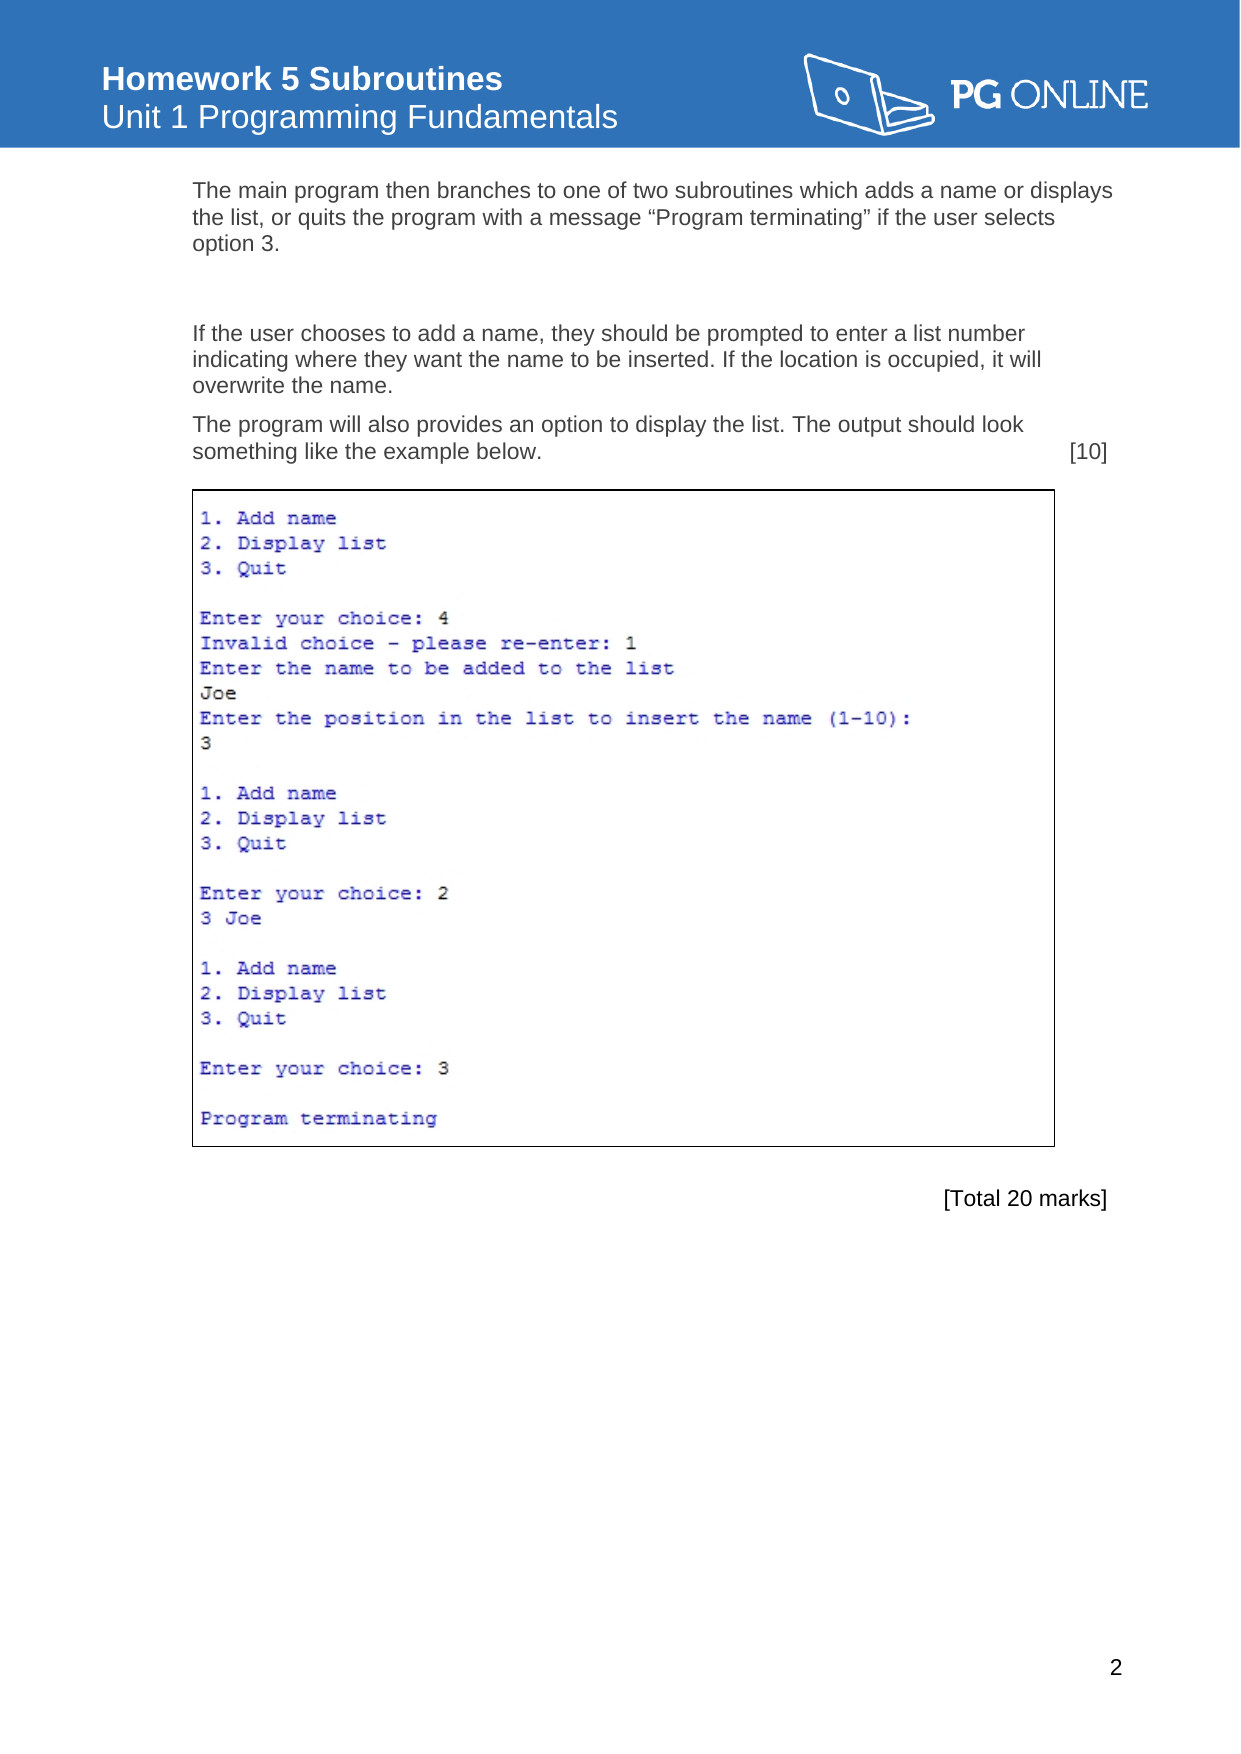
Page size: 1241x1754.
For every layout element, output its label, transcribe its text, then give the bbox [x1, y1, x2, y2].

text [Total 20 marks] [148, 1185, 1122, 1212]
subtitle The program will also provides an option to display the list. The output should look something like the example below. [10] [148, 411, 1122, 464]
picture [803, 53, 1148, 136]
picture [193, 491, 952, 1134]
subtitle If the user chooses to add a name, they should be prompted to enter a list number indicating where they want the name to be inserted. If the location is occupied, it will overwrite the name. [148, 320, 1122, 399]
text The main program then branches to one of two subroutines which adds a name or displays the list, or quits the program with a message “Program terminating” if the user selects option 3. [192, 177, 1122, 256]
